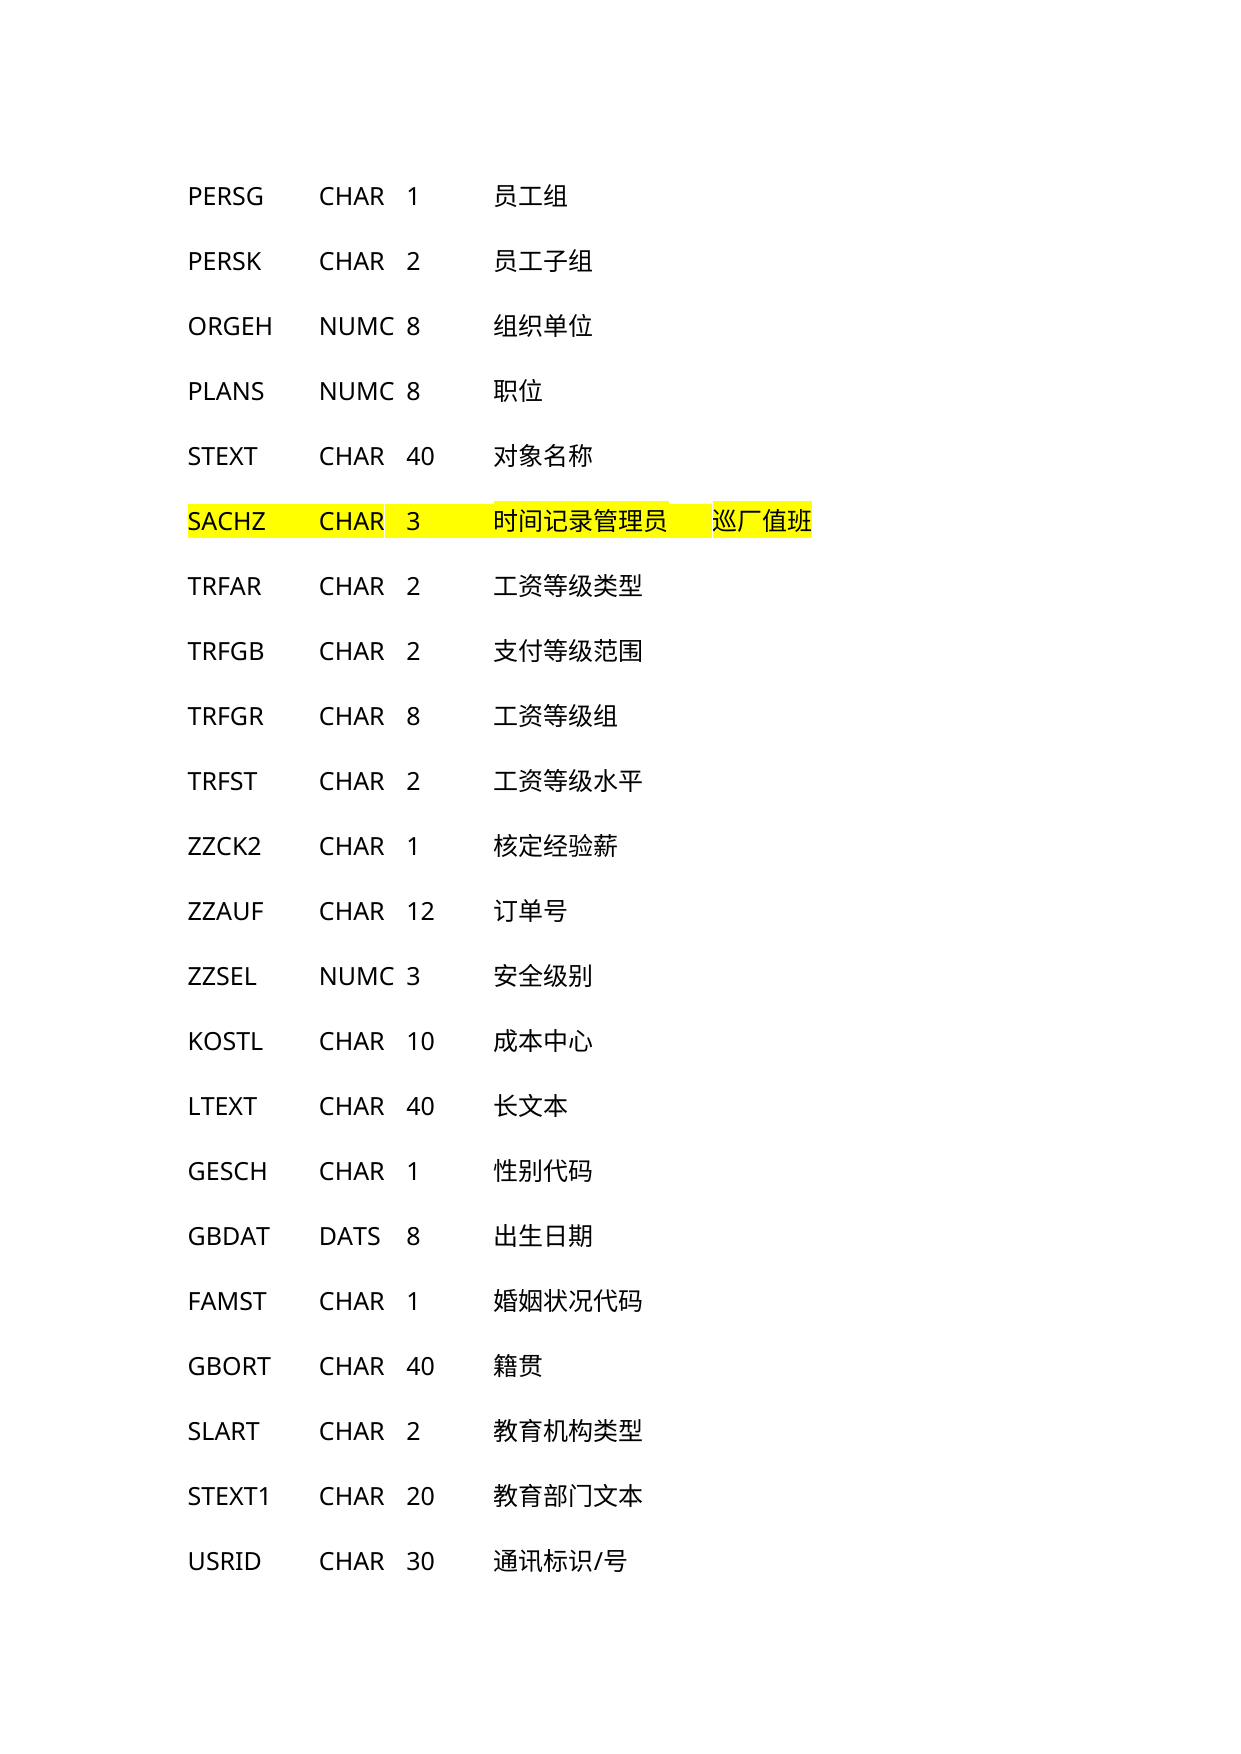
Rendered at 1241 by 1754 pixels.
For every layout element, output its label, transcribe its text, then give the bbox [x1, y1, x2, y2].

text LTEXT CHAR 40 长文本 [187, 1072, 1053, 1137]
text TRFGB CHAR 2 支付等级范围 [187, 617, 1053, 682]
text TRFGR CHAR 8 工资等级组 [187, 682, 1053, 747]
text SLART CHAR 2 教育机构类型 [187, 1397, 1053, 1462]
text KOSTL CHAR 10 成本中心 [187, 1007, 1053, 1072]
text PERSG CHAR 1 员工组 [187, 162, 1053, 227]
text PLANS NUMC 8 职位 [187, 357, 1053, 422]
text GBORT CHAR 40 籍贯 [187, 1332, 1053, 1397]
text PERSK CHAR 2 员工子组 [187, 227, 1053, 292]
text TRFST CHAR 2 工资等级水平 [187, 747, 1053, 812]
text USRID CHAR 30 通讯标识/号 [187, 1527, 1053, 1592]
text ORGEH NUMC 8 组织单位 [187, 292, 1053, 357]
text GBDAT DATS 8 出生日期 [187, 1202, 1053, 1267]
text STEXT1 CHAR 20 教育部门文本 [187, 1462, 1053, 1527]
text GESCH CHAR 1 性别代码 [187, 1137, 1053, 1202]
text TRFAR CHAR 2 工资等级类型 [187, 552, 1053, 617]
text ZZAUF CHAR 12 订单号 [187, 877, 1053, 942]
text ZZCK2 CHAR 1 核定经验薪 [187, 812, 1053, 877]
text FAMST CHAR 1 婚姻状况代码 [187, 1267, 1053, 1332]
text STEXT CHAR 40 对象名称 [187, 422, 1053, 487]
text ZZSEL NUMC 3 安全级别 [187, 942, 1053, 1007]
text SACHZ CHAR 3 时间记录管理员 巡厂值班 [187, 487, 1053, 552]
